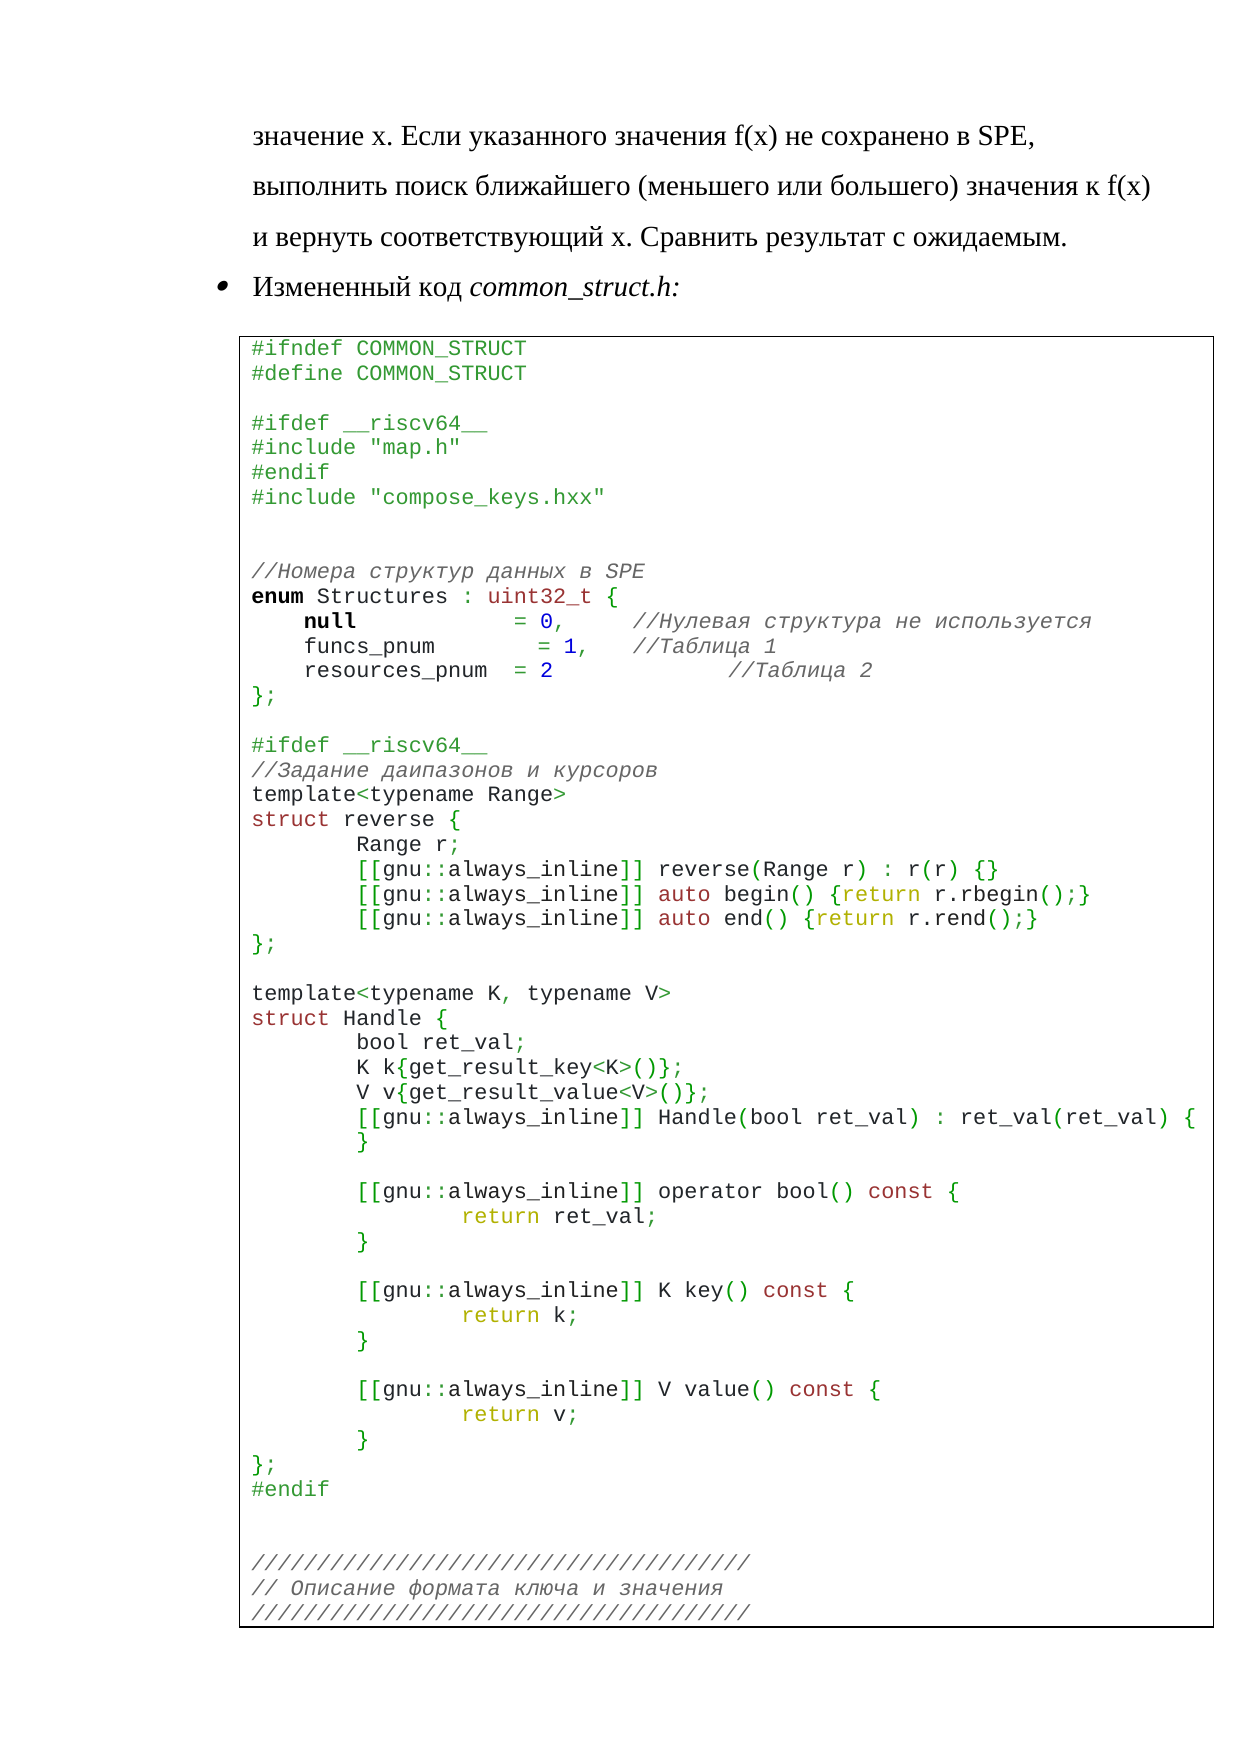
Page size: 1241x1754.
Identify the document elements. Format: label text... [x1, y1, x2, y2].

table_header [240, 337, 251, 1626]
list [215, 118, 1152, 252]
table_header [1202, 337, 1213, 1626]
list Измененный код common_struct.h: [215, 269, 1152, 303]
